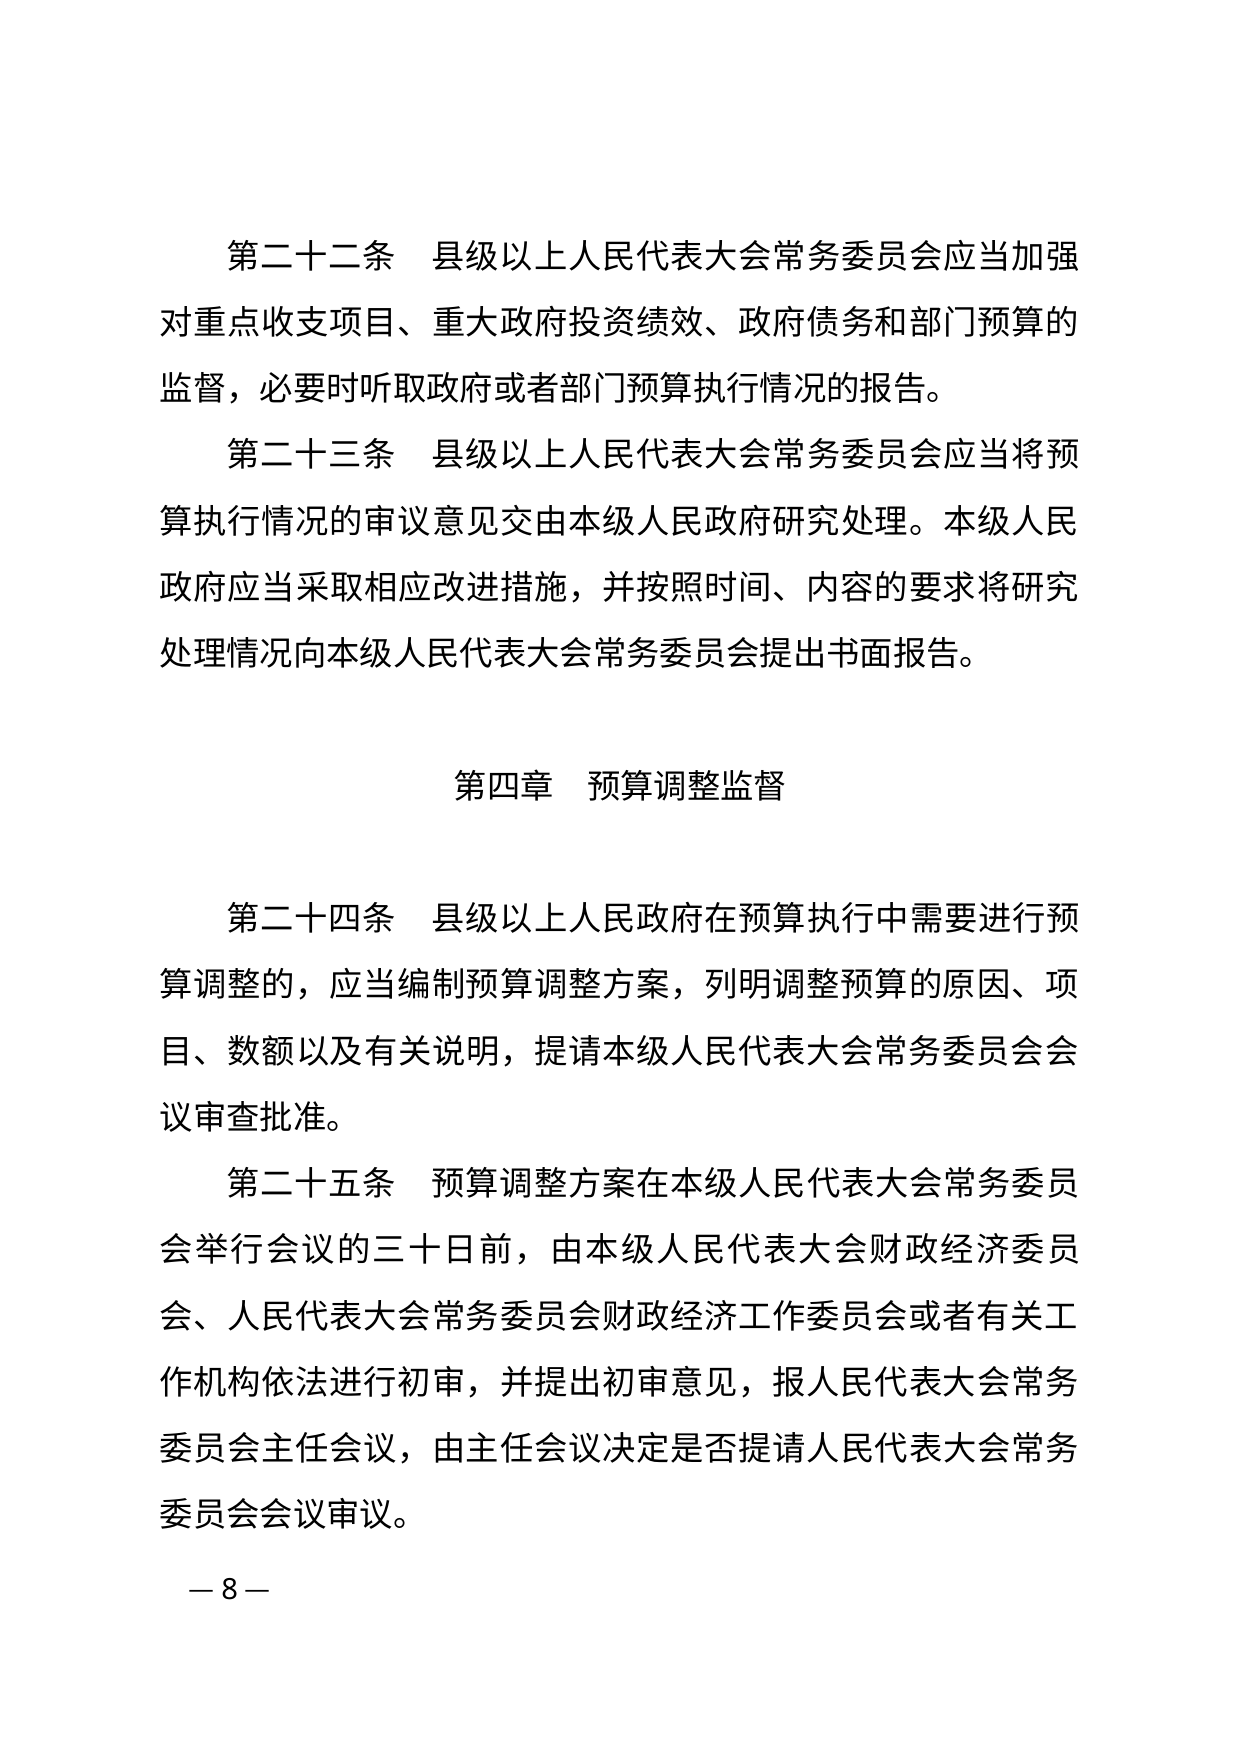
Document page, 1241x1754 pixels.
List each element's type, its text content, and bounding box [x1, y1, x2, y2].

text 第二十二条 县级以上人民代表大会常务委员会应当加强对重点收支项目、重大政府投资绩效、政府债务和部门预算的监督，必要时听取政府或者部门预算执行情况的报告。 [159, 220, 1081, 419]
text 第二十三条 县级以上人民代表大会常务委员会应当将预算执行情况的审议意见交由本级人民政府研究处理。本级人民政府应当采取相应改进措施，并按照时间、内容的要求将研究处理情况向本级人民代表大会常务委员会提出书面报告。 [159, 419, 1081, 684]
text 第四章 预算调整监督 [159, 750, 1081, 817]
text 第二十四条 县级以上人民政府在预算执行中需要进行预算调整的，应当编制预算调整方案，列明调整预算的原因、项目、数额以及有关说明，提请本级人民代表大会常务委员会会议审查批准。 [159, 883, 1081, 1148]
text 第二十五条 预算调整方案在本级人民代表大会常务委员会举行会议的三十日前，由本级人民代表大会财政经济委员会、人民代表大会常务委员会财政经济工作委员会或者有关工作机构依法进行初审，并提出初审意见，报人民代表大会常务委员会主任会议，由主任会议决定是否提请人民代表大会常务委员会会议审议。 [159, 1148, 1081, 1545]
